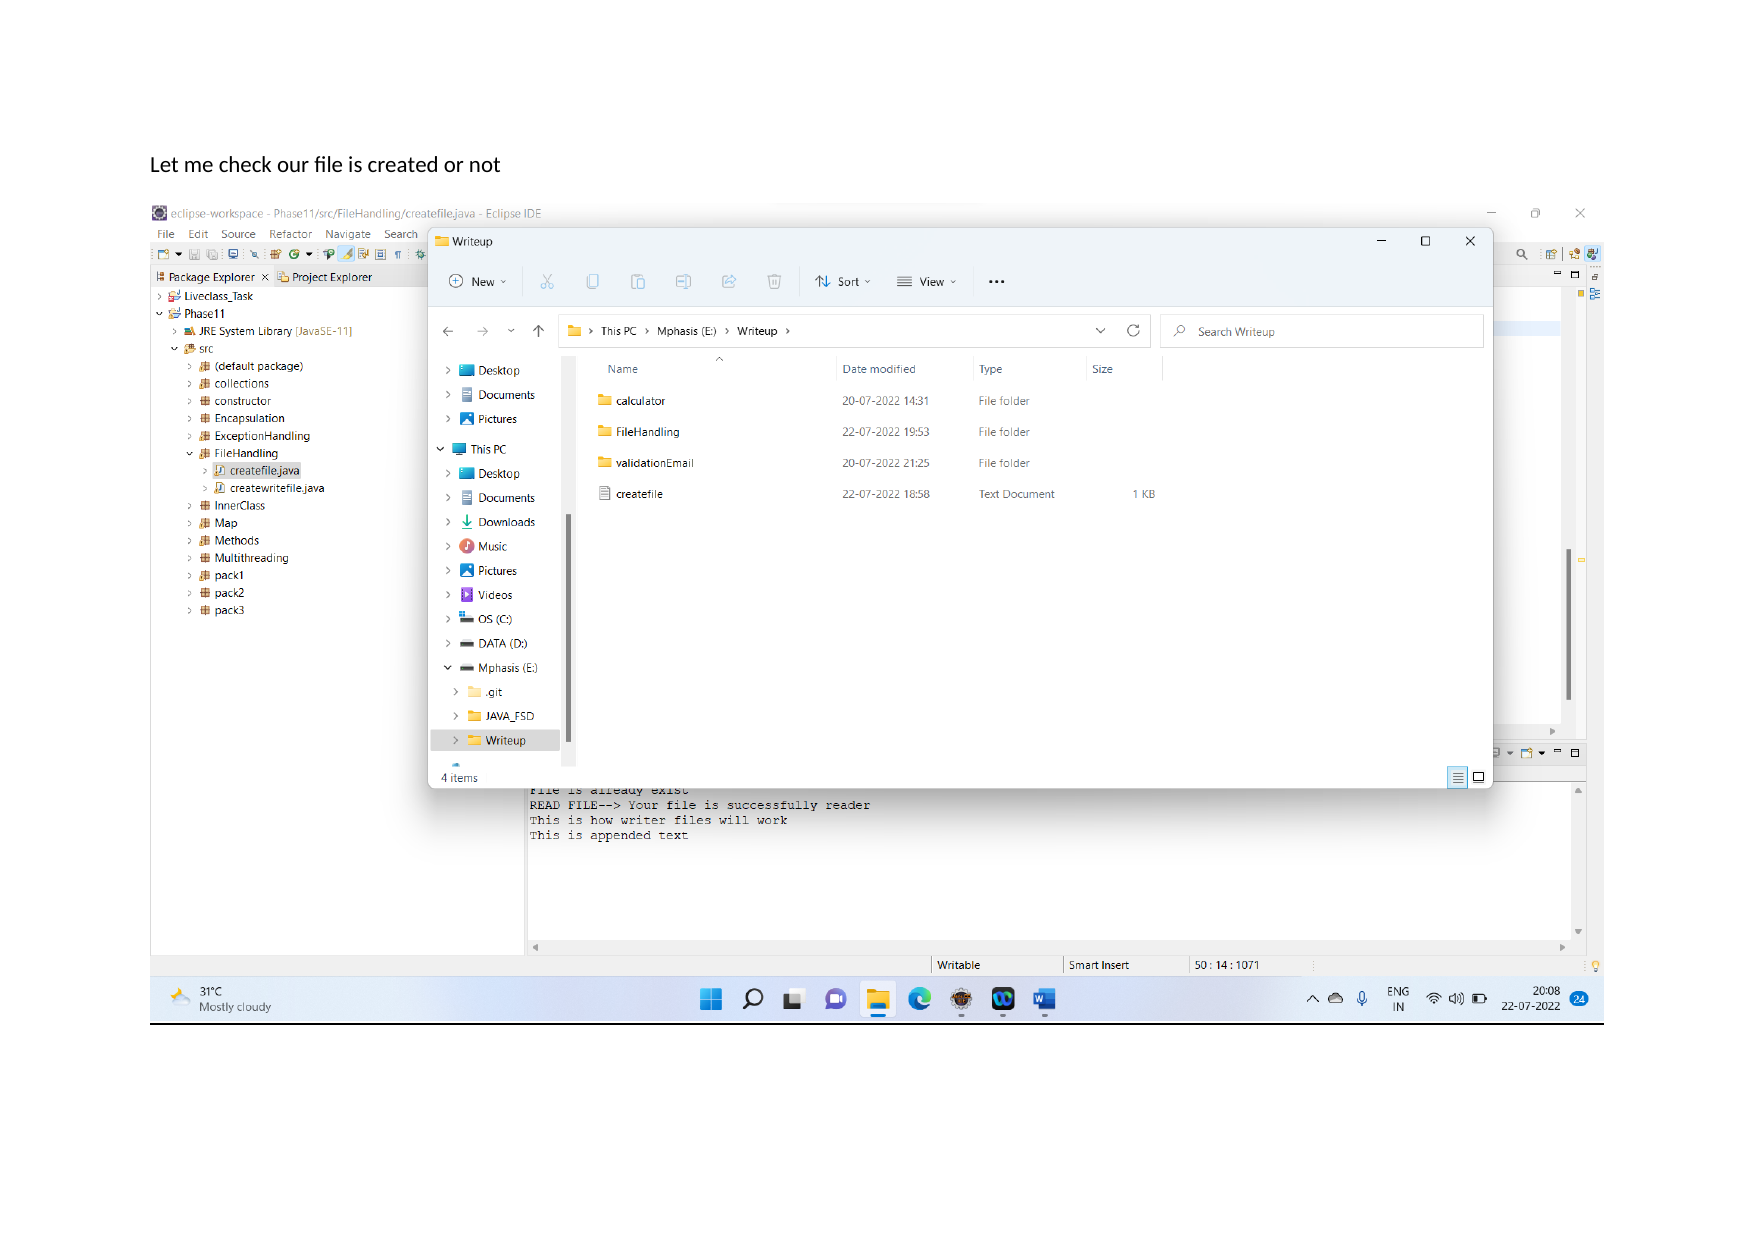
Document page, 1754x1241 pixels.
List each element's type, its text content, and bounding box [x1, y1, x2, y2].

text Let me check our file is created or not [150, 150, 1604, 178]
picture [150, 203, 1604, 1021]
